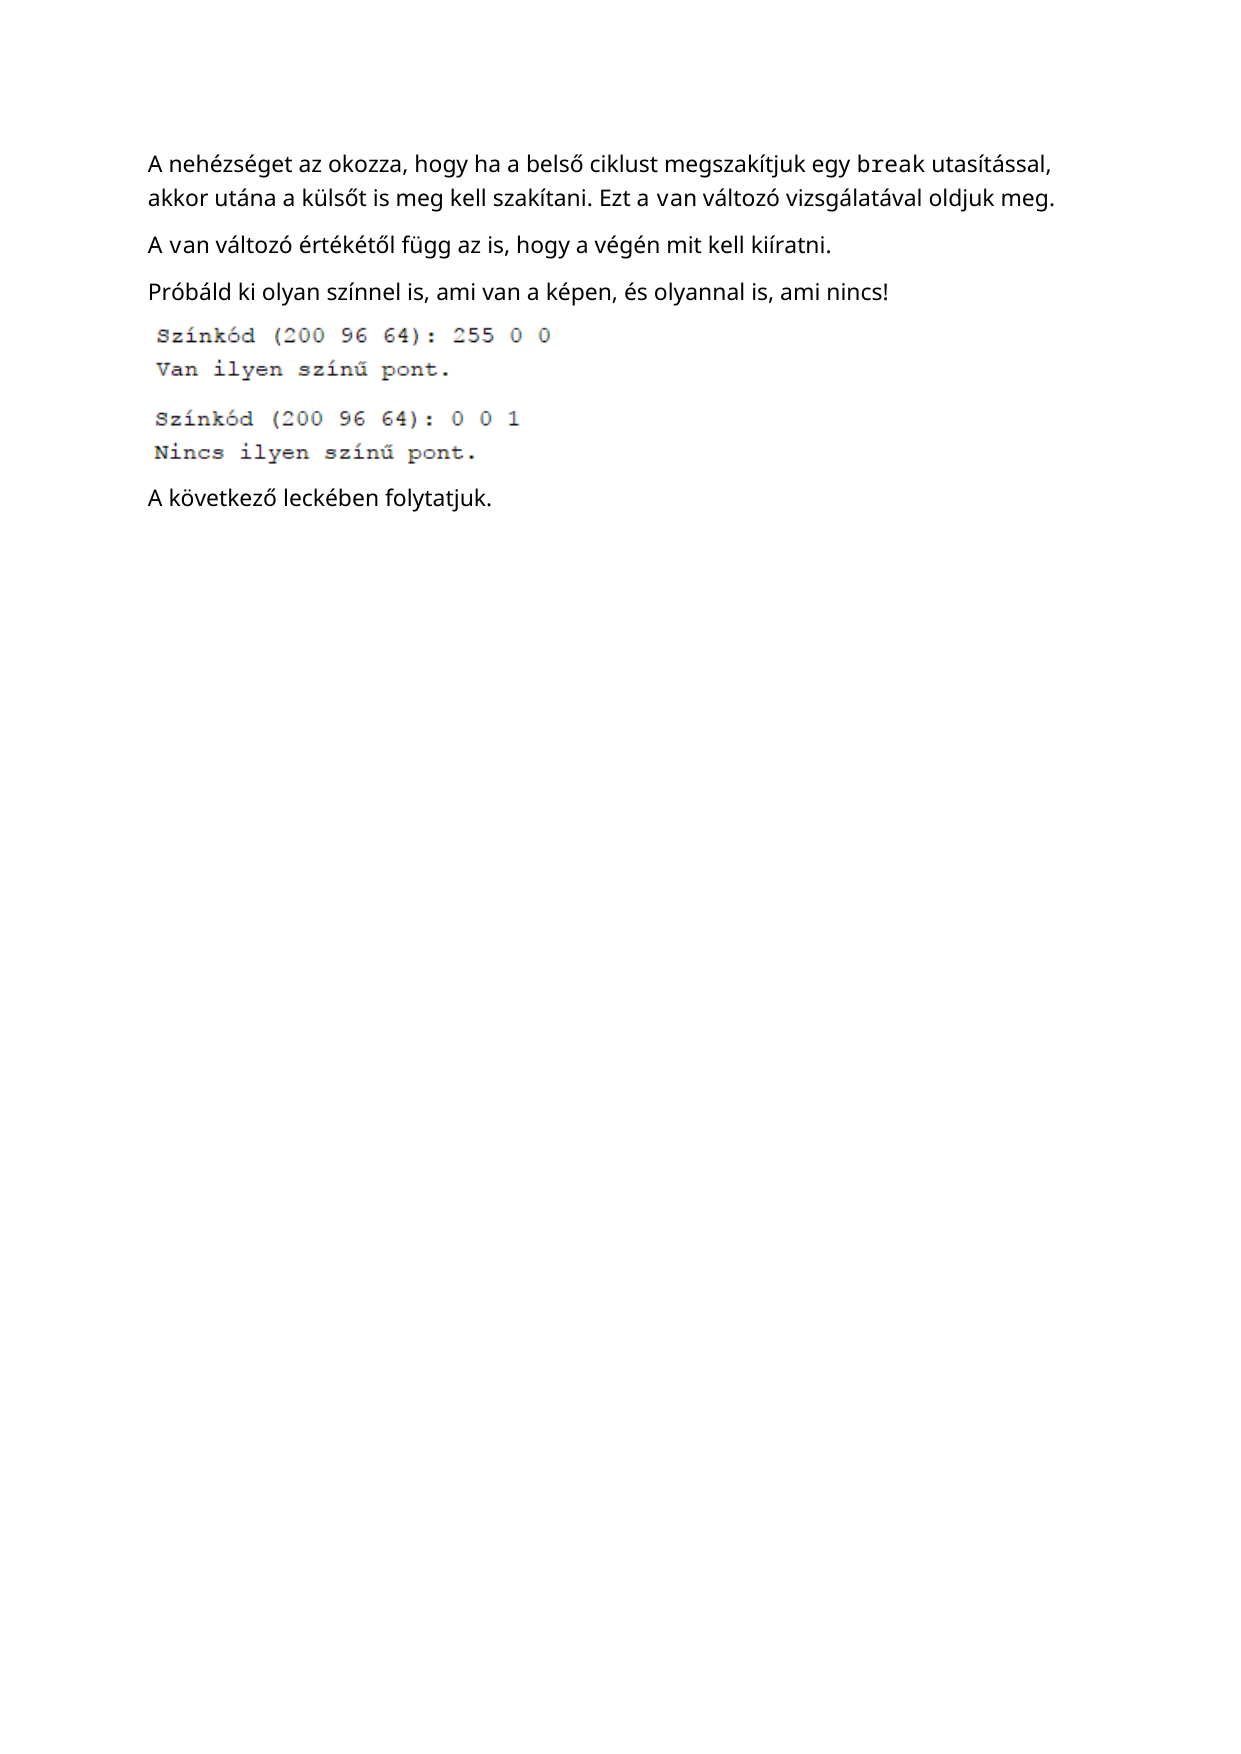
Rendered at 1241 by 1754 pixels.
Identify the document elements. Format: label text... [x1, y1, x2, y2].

picture [147, 402, 529, 467]
text Próbáld ki olyan színnel is, ami van a képen, és olyannal is, ami nincs! [148, 276, 1093, 307]
text A következő leckében folytatjuk. [148, 482, 1093, 513]
text A nehézséget az okozza, hogy ha a belső ciklust megszakítjuk egy break utasítással, akkor utána a külsőt is meg kell szakítani. Ezt a van változó vizsgálatával oldjuk meg. [148, 148, 1093, 213]
text A van változó értékétől függ az is, hogy a végén mit kell kiíratni. [148, 229, 1093, 260]
picture [147, 322, 561, 387]
